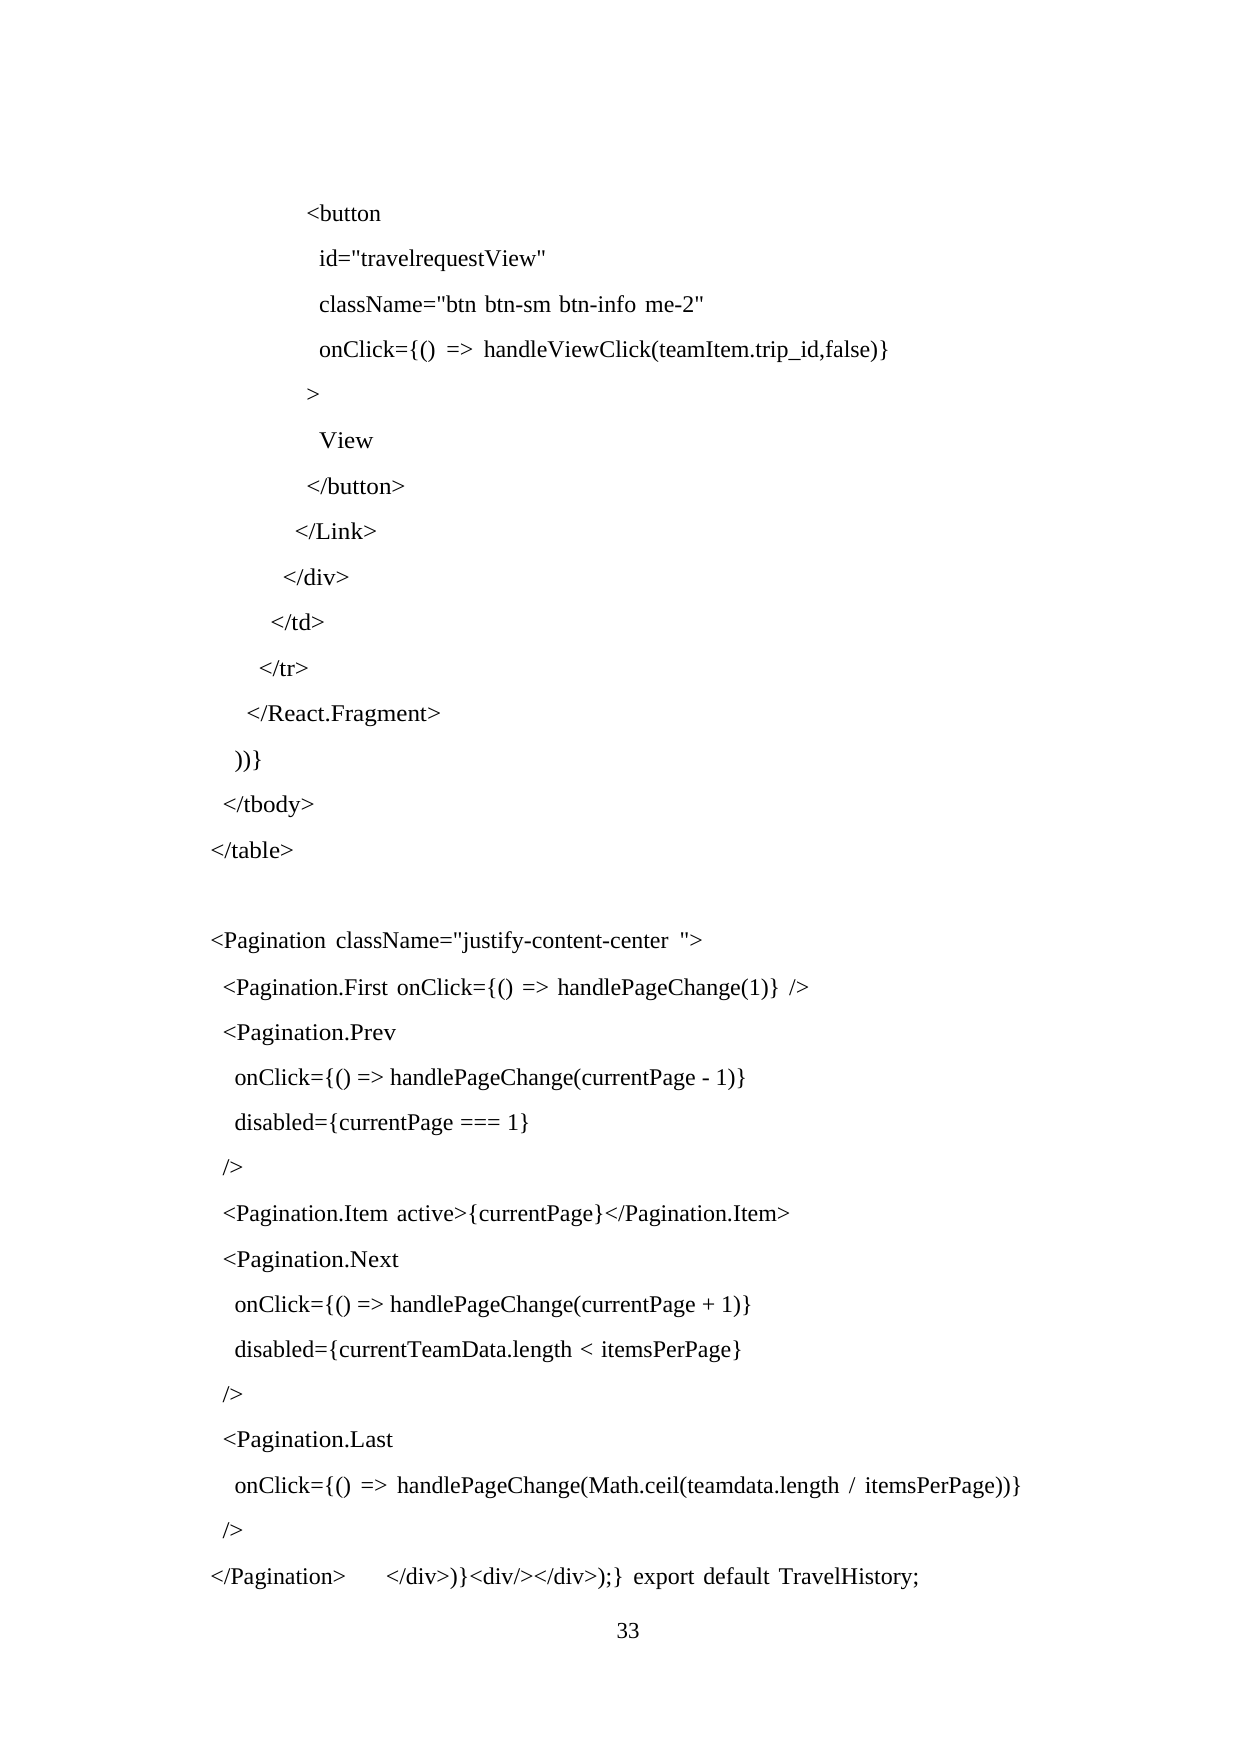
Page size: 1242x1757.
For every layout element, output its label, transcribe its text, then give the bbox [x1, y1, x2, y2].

text <Pagination.First onClick={() => handlePageChange(1)} /> [222, 973, 1142, 1000]
text <Pagination.Last [222, 1425, 1142, 1453]
text <Pagination.Item active>{currentPage}</Pagination.Item> [222, 1198, 1142, 1226]
text <Pagination.Next [222, 1244, 1142, 1272]
text </tr> [258, 654, 1142, 682]
text View [319, 426, 1142, 454]
text </td> [270, 608, 1142, 636]
text onClick={() => handlePageChange(currentPage - 1)} disabled={currentPage === 1} [234, 1063, 750, 1135]
text ))} [234, 745, 1142, 772]
text onClick={() => handleViewClick(teamItem.trip_id,false)} [319, 335, 1142, 363]
text /> [222, 1517, 1142, 1544]
text /> [222, 1153, 1142, 1181]
text </Pagination> </div>)}<div/></div>);} export default TravelHistory; [210, 1562, 1142, 1590]
text /> [222, 1380, 1142, 1408]
text <button id="travelrequestView" [306, 199, 548, 272]
text </div> [282, 563, 1142, 591]
text <Pagination.Prev [222, 1018, 1142, 1045]
text </button> [306, 472, 1142, 499]
text </table> [210, 836, 1142, 863]
text </React.Fragment> [246, 699, 1142, 726]
text <Pagination className="justify-content-center "> [210, 927, 1142, 954]
text className="btn btn-sm btn-info me-2" [319, 290, 1142, 318]
text onClick={() => handlePageChange(currentPage + 1)} disabled={currentTeamData.length < itemsPerPage} [234, 1290, 755, 1363]
text </Link> [294, 517, 1142, 545]
text </tbody> [222, 790, 1142, 817]
text > [306, 380, 1142, 408]
text onClick={() => handlePageChange(Math.ceil(teamdata.length / itemsPerPage))} [234, 1471, 1142, 1499]
